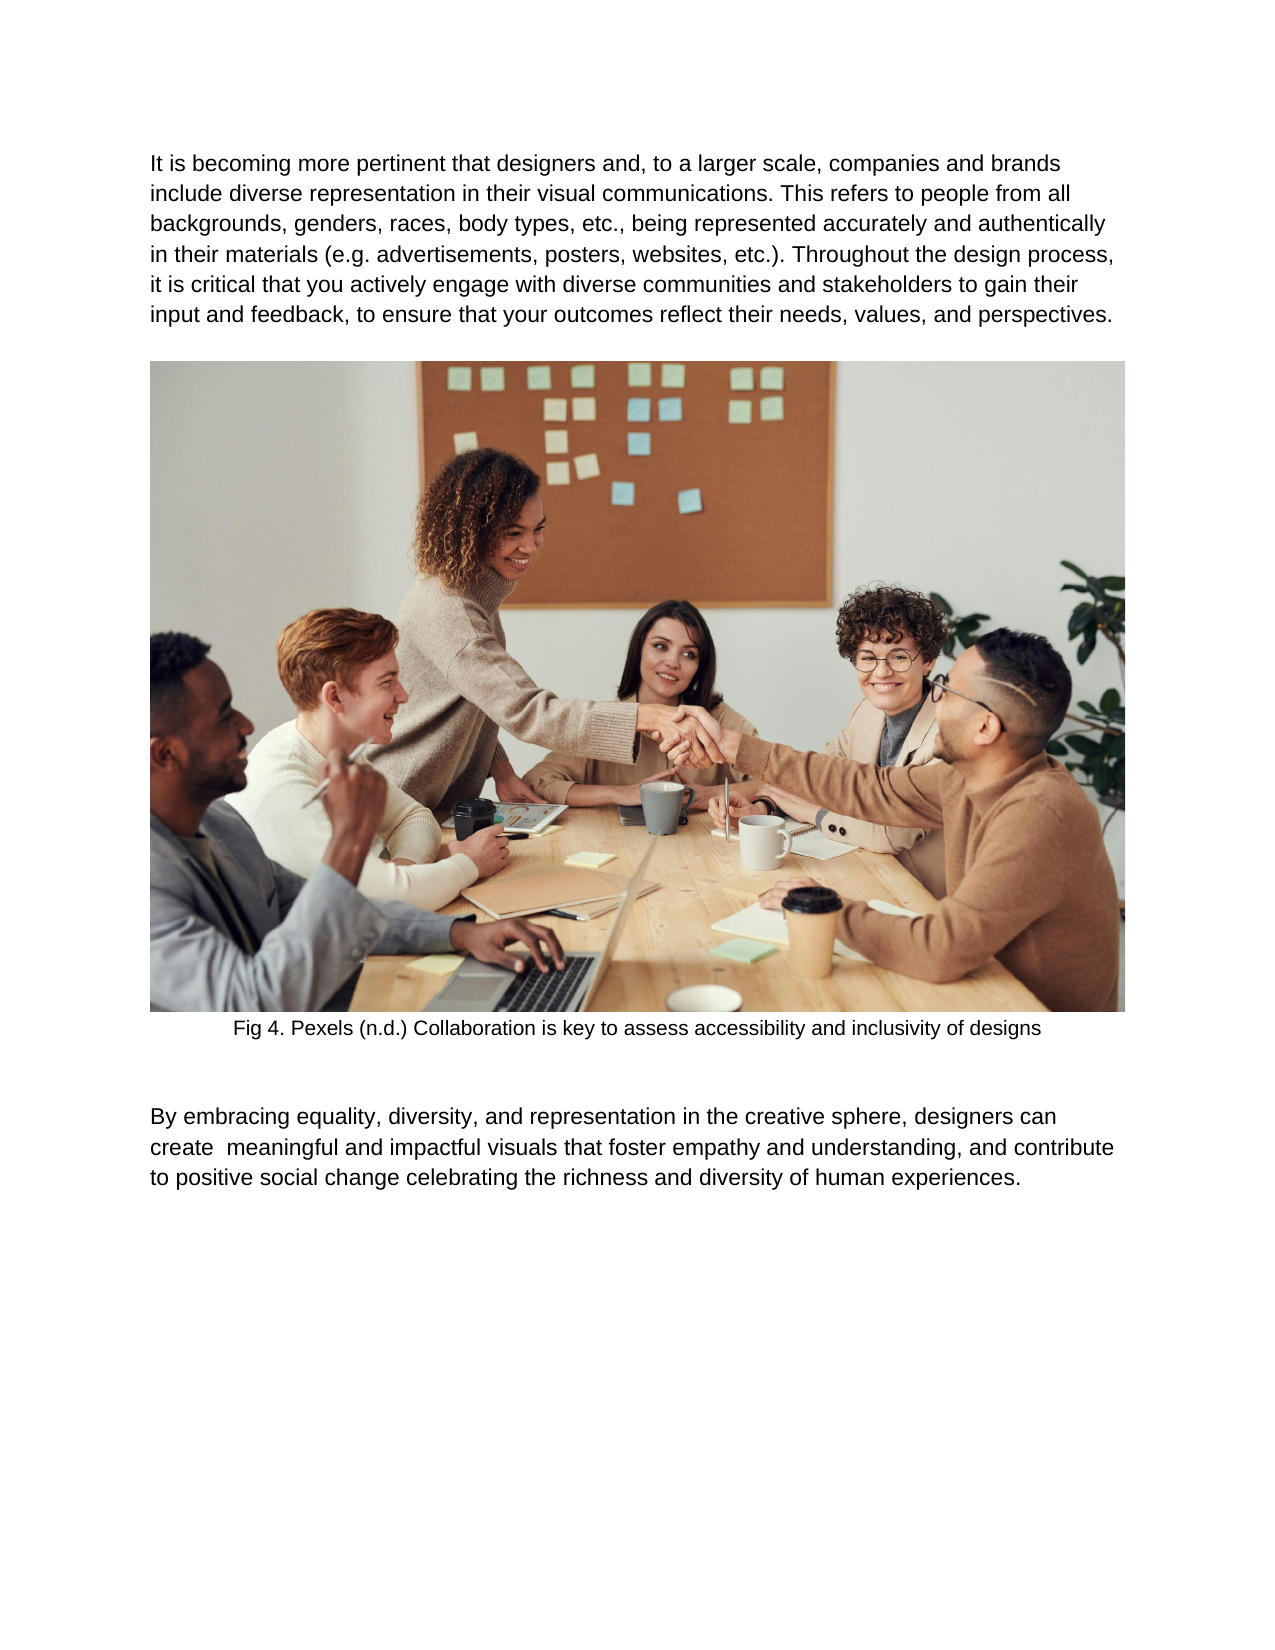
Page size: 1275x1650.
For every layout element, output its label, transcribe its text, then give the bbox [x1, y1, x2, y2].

text It is becoming more pertinent that designers and, to a larger scale, companies and brands include diverse representation in their visual communications. This refers to people from all backgrounds, genders, races, body types, etc., being represented accurately and authentically in their materials (e.g. advertisements, posters, websites, etc.). Throughout the design process, it is critical that you actively engage with diverse communities and stakeholders to gain their input and feedback, to ensure that your outcomes reflect their needs, values, and perspectives. [150, 150, 1125, 327]
text By embracing equality, diversity, and representation in the creative sphere, designers can create meaningful and impactful visuals that foster empathy and understanding, and contribute to positive social change celebrating the richness and diversity of human experiences. [150, 1103, 1125, 1190]
text Fig 4. Pexels (n.d.) Collaboration is key to assess accessibility and inclusivity of designs [150, 1015, 1125, 1039]
picture [150, 361, 1125, 1012]
